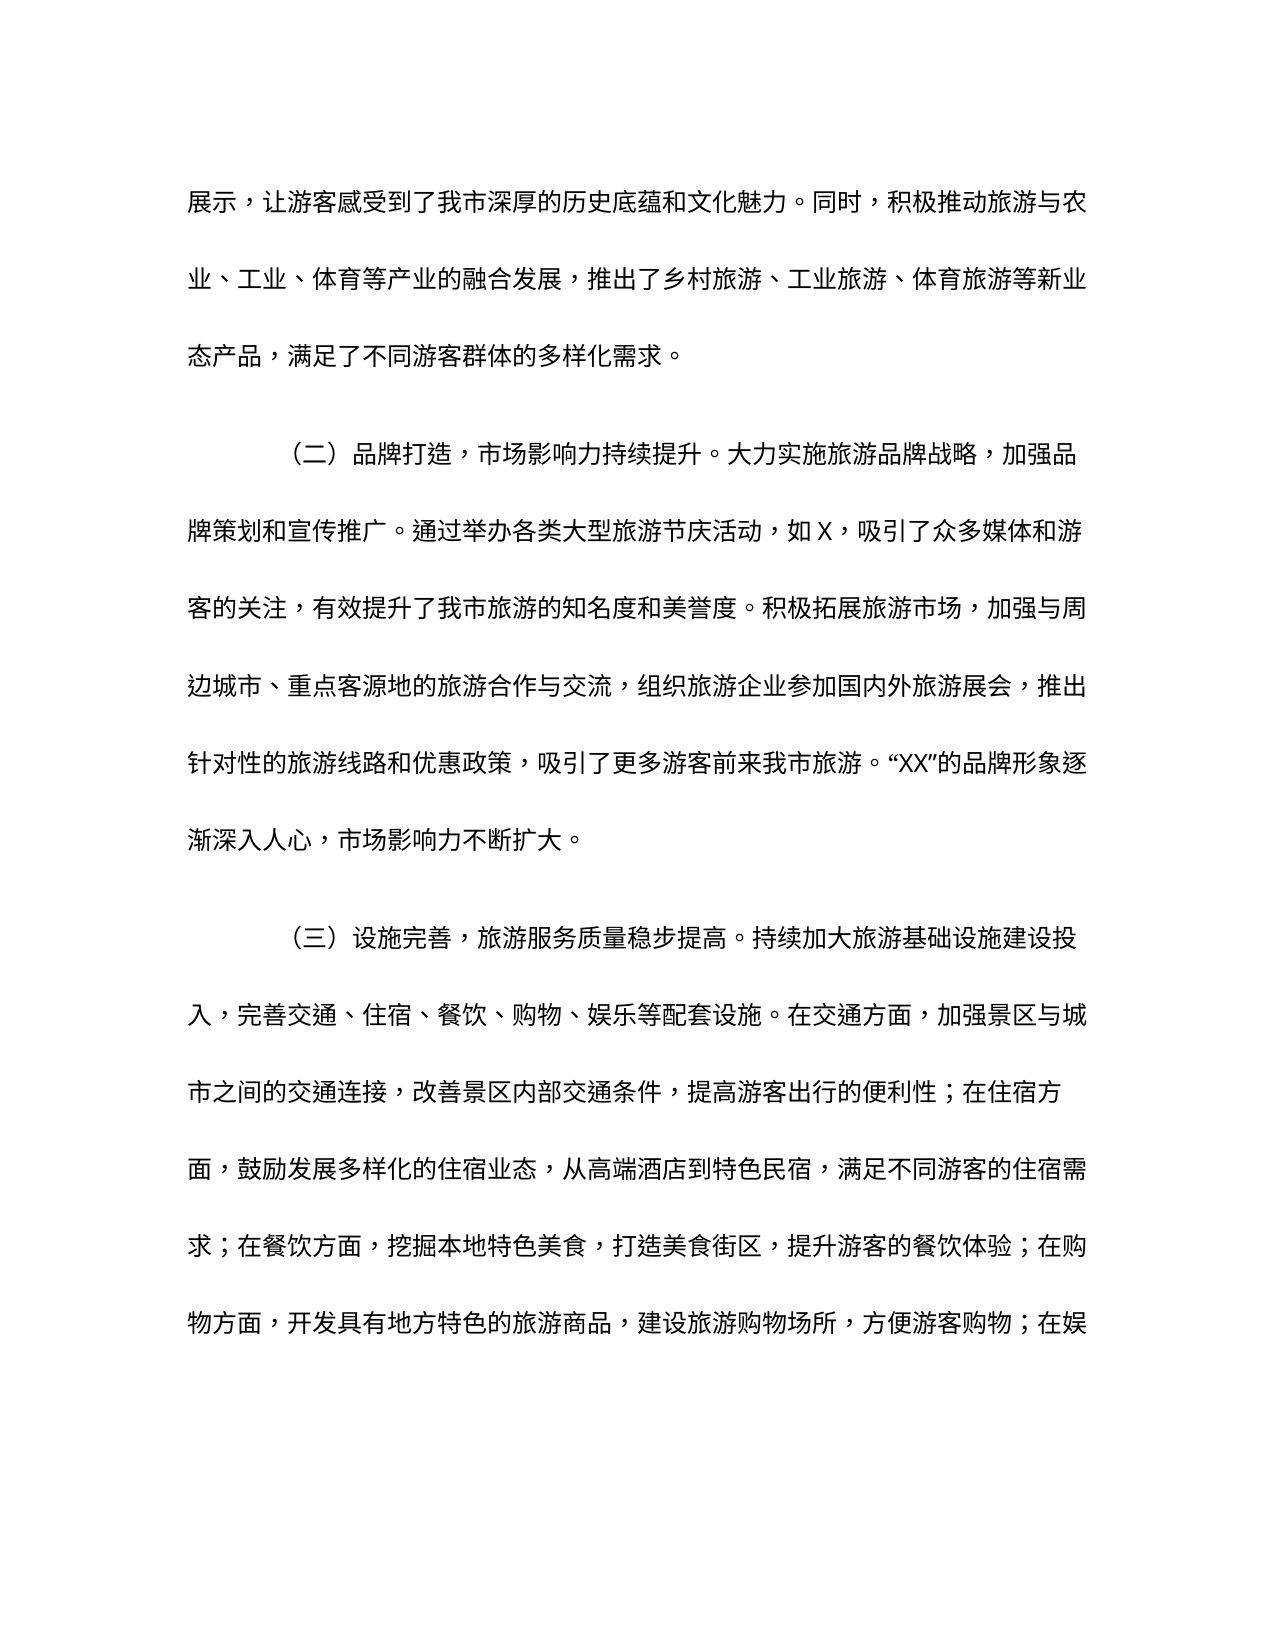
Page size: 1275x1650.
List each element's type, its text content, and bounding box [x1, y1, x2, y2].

text （二）品牌打造，市场影响力持续提升。大力实施旅游品牌战略，加强品牌策划和宣传推广。通过举办各类大型旅游节庆活动，如X，吸引了众多媒体和游客的关注，有效提升了我市旅游的知名度和美誉度。积极拓展旅游市场，加强与周边城市、重点客源地的旅游合作与交流，组织旅游企业参加国内外旅游展会，推出针对性的旅游线路和优惠政策，吸引了更多游客前来我市旅游。“XX”的品牌形象逐渐深入人心，市场影响力不断扩大。 [187, 402, 1087, 864]
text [187, 885, 1087, 1348]
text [187, 150, 1087, 381]
